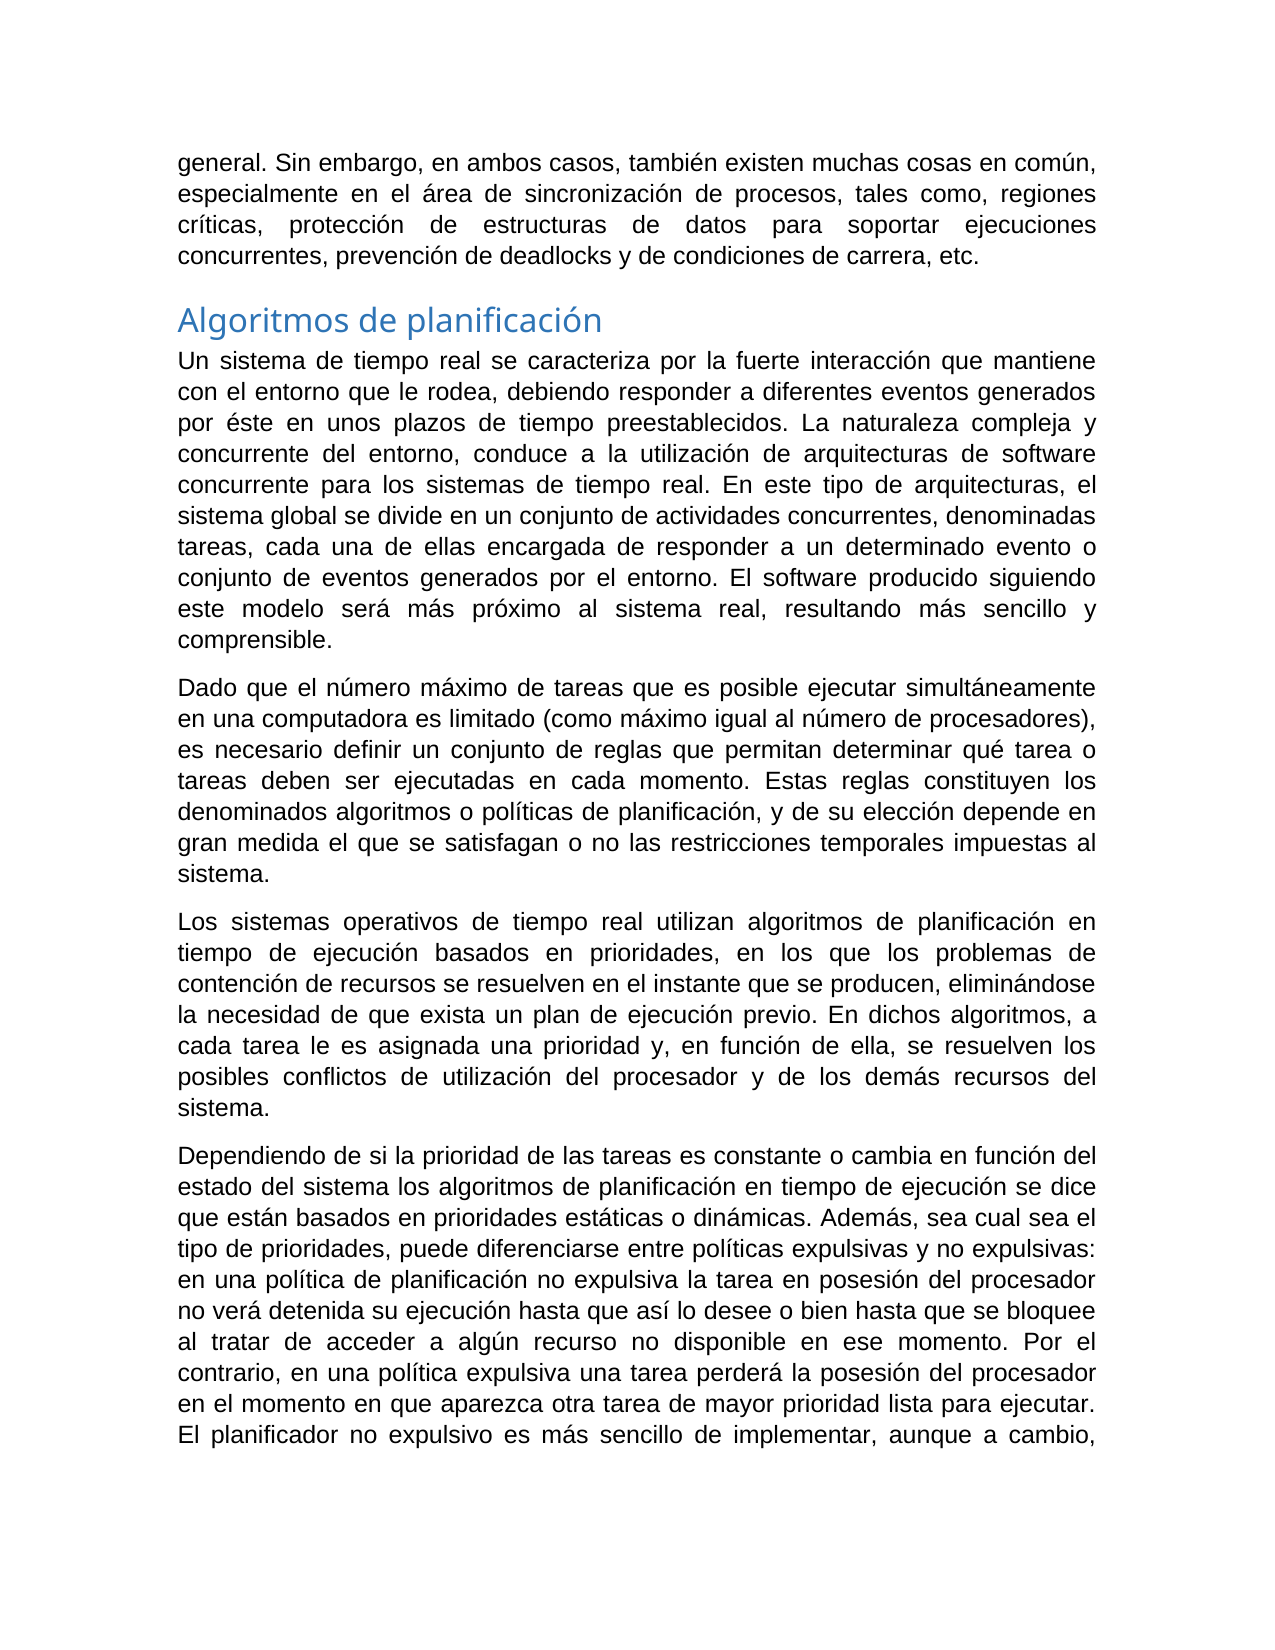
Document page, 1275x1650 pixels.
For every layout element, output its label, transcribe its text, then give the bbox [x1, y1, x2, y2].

text Dado que el número máximo de tareas que es posible ejecutar simultáneamente en una computadora es limitado (como máximo igual al número de procesadores), es necesario definir un conjunto de reglas que permitan determinar qué tarea o tareas deben ser ejecutadas en cada momento. Estas reglas constituyen los denominados algoritmos o políticas de planificación, y de su elección depende en gran medida el que se satisfagan o no las restricciones temporales impuestas al sistema. [177, 673, 1098, 888]
text Un sistema de tiempo real se caracteriza por la fuerte interacción que mantiene con el entorno que le rodea, debiendo responder a diferentes eventos generados por éste en unos plazos de tiempo preestablecidos. La naturaleza compleja y concurrente del entorno, conduce a la utilización de arquitecturas de software concurrente para los sistemas de tiempo real. En este tipo de arquitecturas, el sistema global se divide en un conjunto de actividades concurrentes, denominadas tareas, cada una de ellas encargada de responder a un determinado evento o conjunto de eventos generados por el entorno. El software producido siguiendo este modelo será más próximo al sistema real, resultando más sencillo y comprensible. [177, 346, 1098, 654]
subtitle Algoritmos de planificación [177, 297, 1098, 342]
text Los sistemas operativos de tiempo real utilizan algoritmos de planificación en tiempo de ejecución basados en prioridades, en los que los problemas de contención de recursos se resuelven en el instante que se producen, eliminándose la necesidad de que exista un plan de ejecución previo. En dichos algoritmos, a cada tarea le es asignada una prioridad y, en función de ella, se resuelven los posibles conflictos de utilización del procesador y de los demás recursos del sistema. [177, 907, 1098, 1122]
